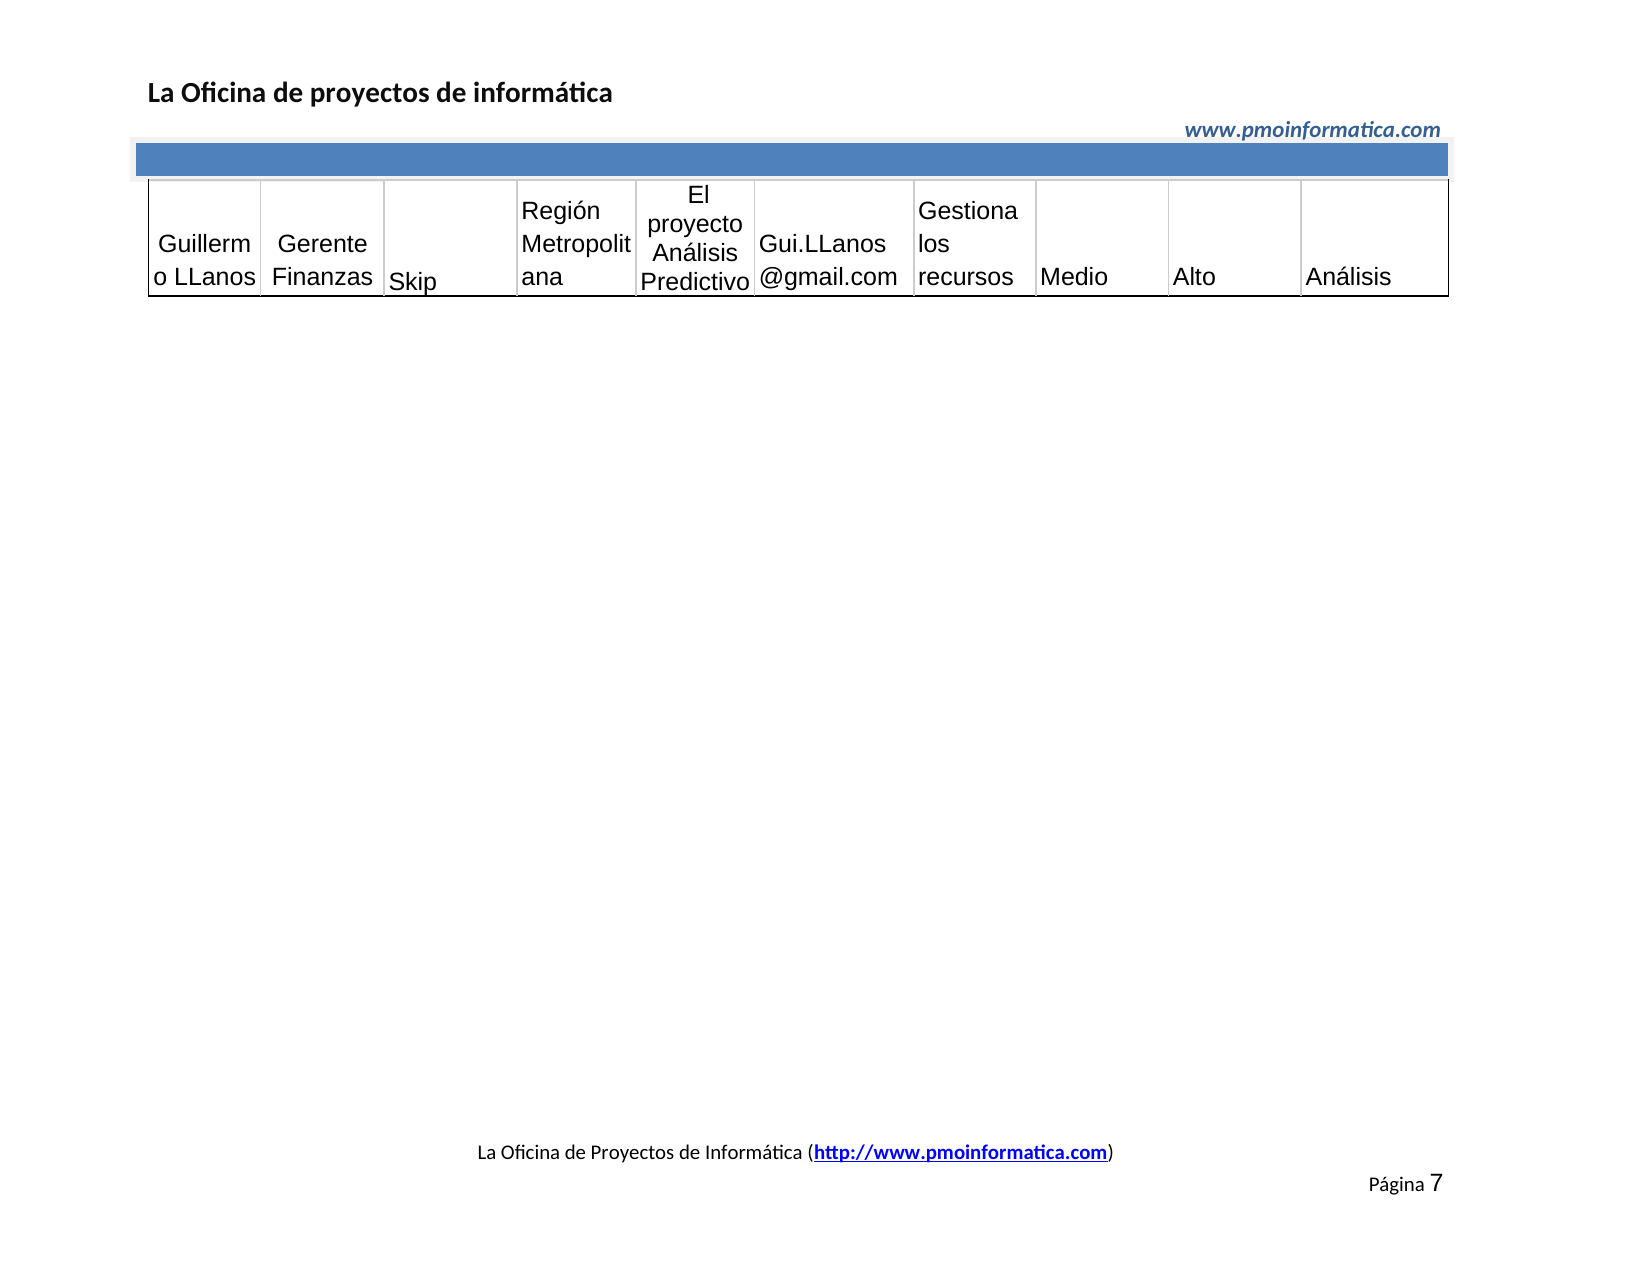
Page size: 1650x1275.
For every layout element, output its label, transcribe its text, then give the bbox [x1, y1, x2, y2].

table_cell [637, 181, 754, 295]
table_cell Análisis [1302, 181, 1448, 295]
table_cell Skip [385, 181, 516, 295]
table_cell Gerente Finanzas [261, 181, 383, 295]
table_cell Guillermo LLanos [149, 181, 260, 295]
table_cell Alto [1169, 181, 1300, 295]
table_cell Gestiona los recursos [915, 181, 1035, 295]
table_cell Gui.LLanos@gmail.com [755, 181, 913, 295]
table_cell Medio [1037, 181, 1168, 295]
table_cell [518, 181, 635, 295]
